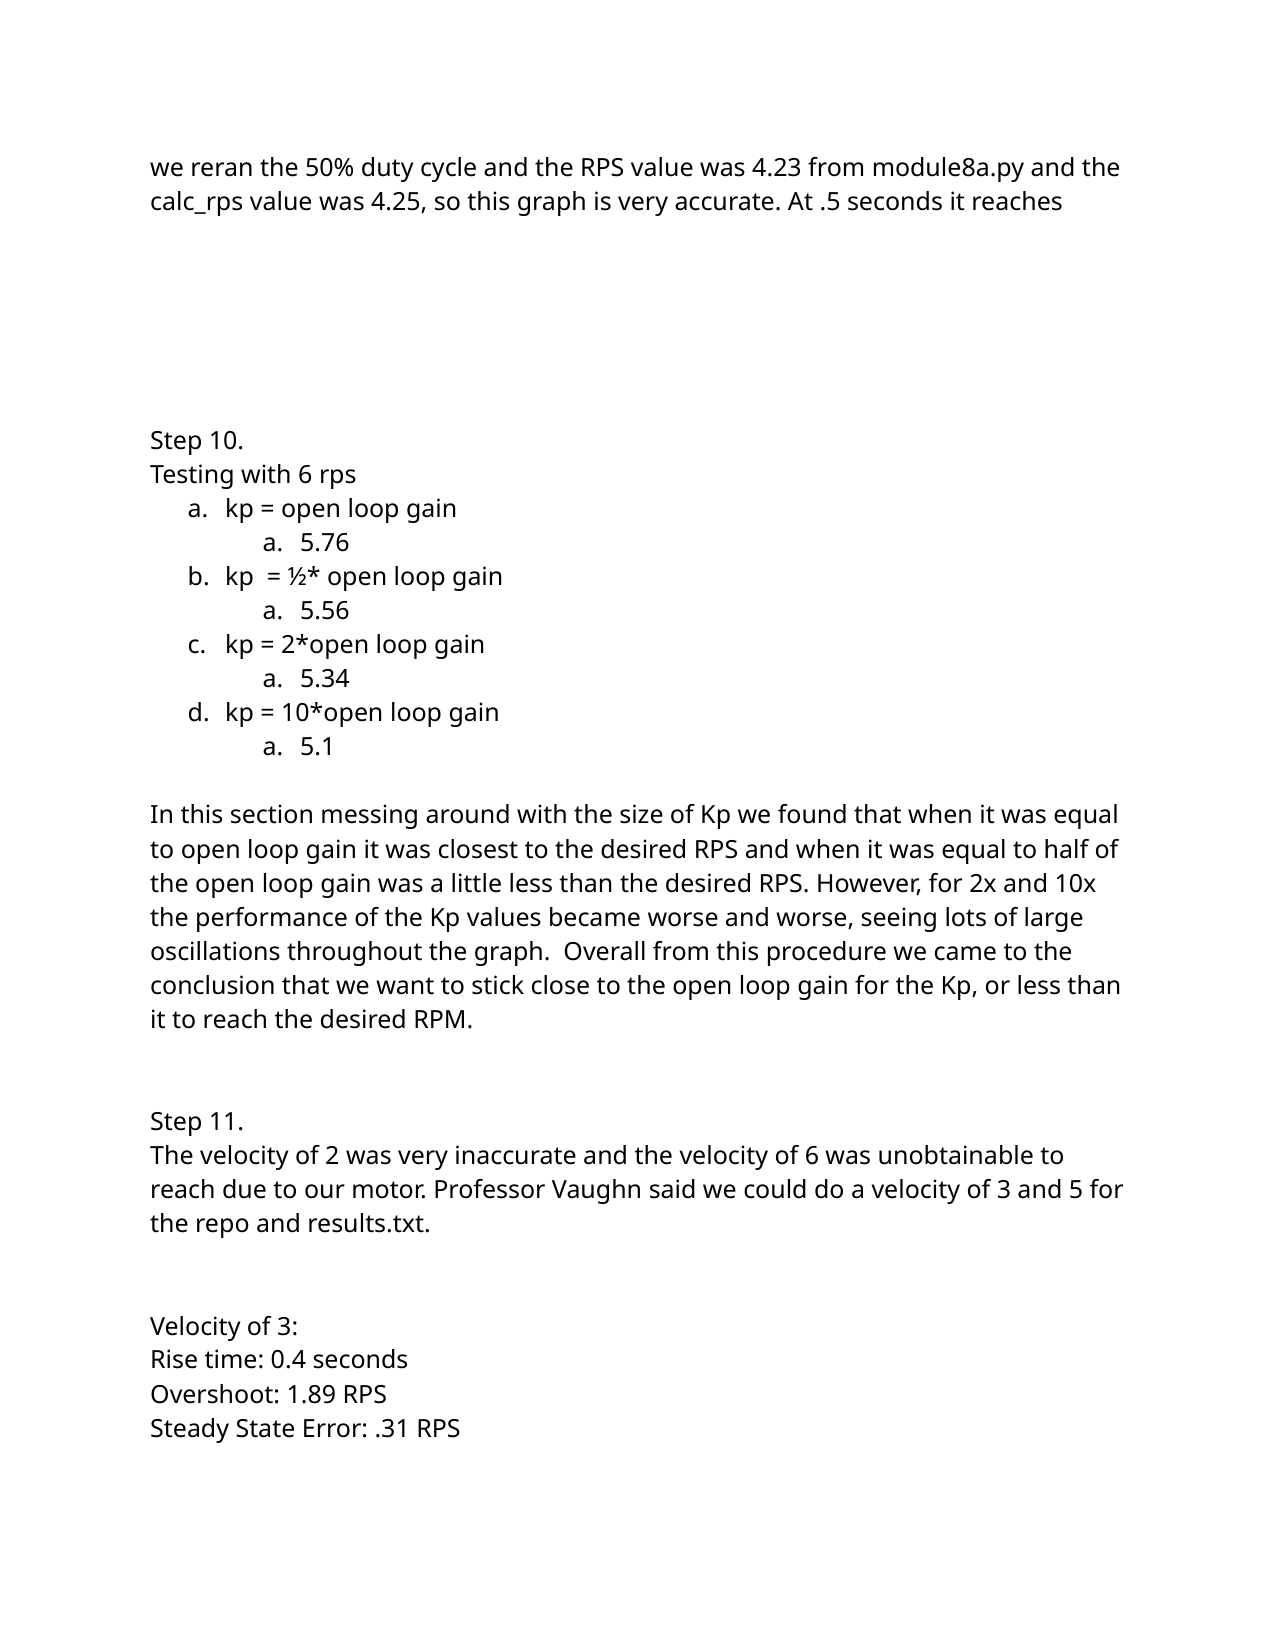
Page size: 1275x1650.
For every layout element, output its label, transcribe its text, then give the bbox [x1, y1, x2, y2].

list kp = open loop gain [187, 491, 1125, 525]
list 5.1 [262, 729, 1125, 763]
text Overshoot: 1.89 RPS [150, 1376, 1125, 1410]
text we reran the 50% duty cycle and the RPS value was 4.23 from module8a.py and the calc_rps value was 4.25, so this graph is very accurate. At .5 seconds it reaches [150, 150, 1125, 218]
text Step 11. [150, 1104, 1125, 1138]
list kp = 10*open loop gain [187, 695, 1125, 729]
text Step 10. [150, 422, 1125, 457]
list kp = ½* open loop gain [187, 559, 1125, 593]
text Rise time: 0.4 seconds [150, 1342, 1125, 1376]
text The velocity of 2 was very inaccurate and the velocity of 6 was unobtainable to reach due to our motor. Professor Vaughn said we could do a velocity of 3 and 5 for the repo and results.txt. [150, 1138, 1125, 1240]
list 5.34 [262, 661, 1125, 695]
text Steady State Error: .31 RPS [150, 1410, 1125, 1444]
text Velocity of 3: [150, 1308, 1125, 1342]
text In this section messing around with the size of Kp we found that when it was equal to open loop gain it was closest to the desired RPS and when it was equal to half of the open loop gain was a little less than the desired RPS. However, for 2x and 10x the performance of the Kp values became worse and worse, seeing lots of large oscillations throughout the graph. Overall from this procedure we came to the conclusion that we want to stick close to the open loop gain for the Kp, or less than it to reach the desired RPM. [150, 797, 1125, 1036]
list kp = 2*open loop gain [187, 627, 1125, 661]
list 5.56 [262, 593, 1125, 627]
text Testing with 6 rps [150, 457, 1125, 491]
list 5.76 [262, 525, 1125, 559]
